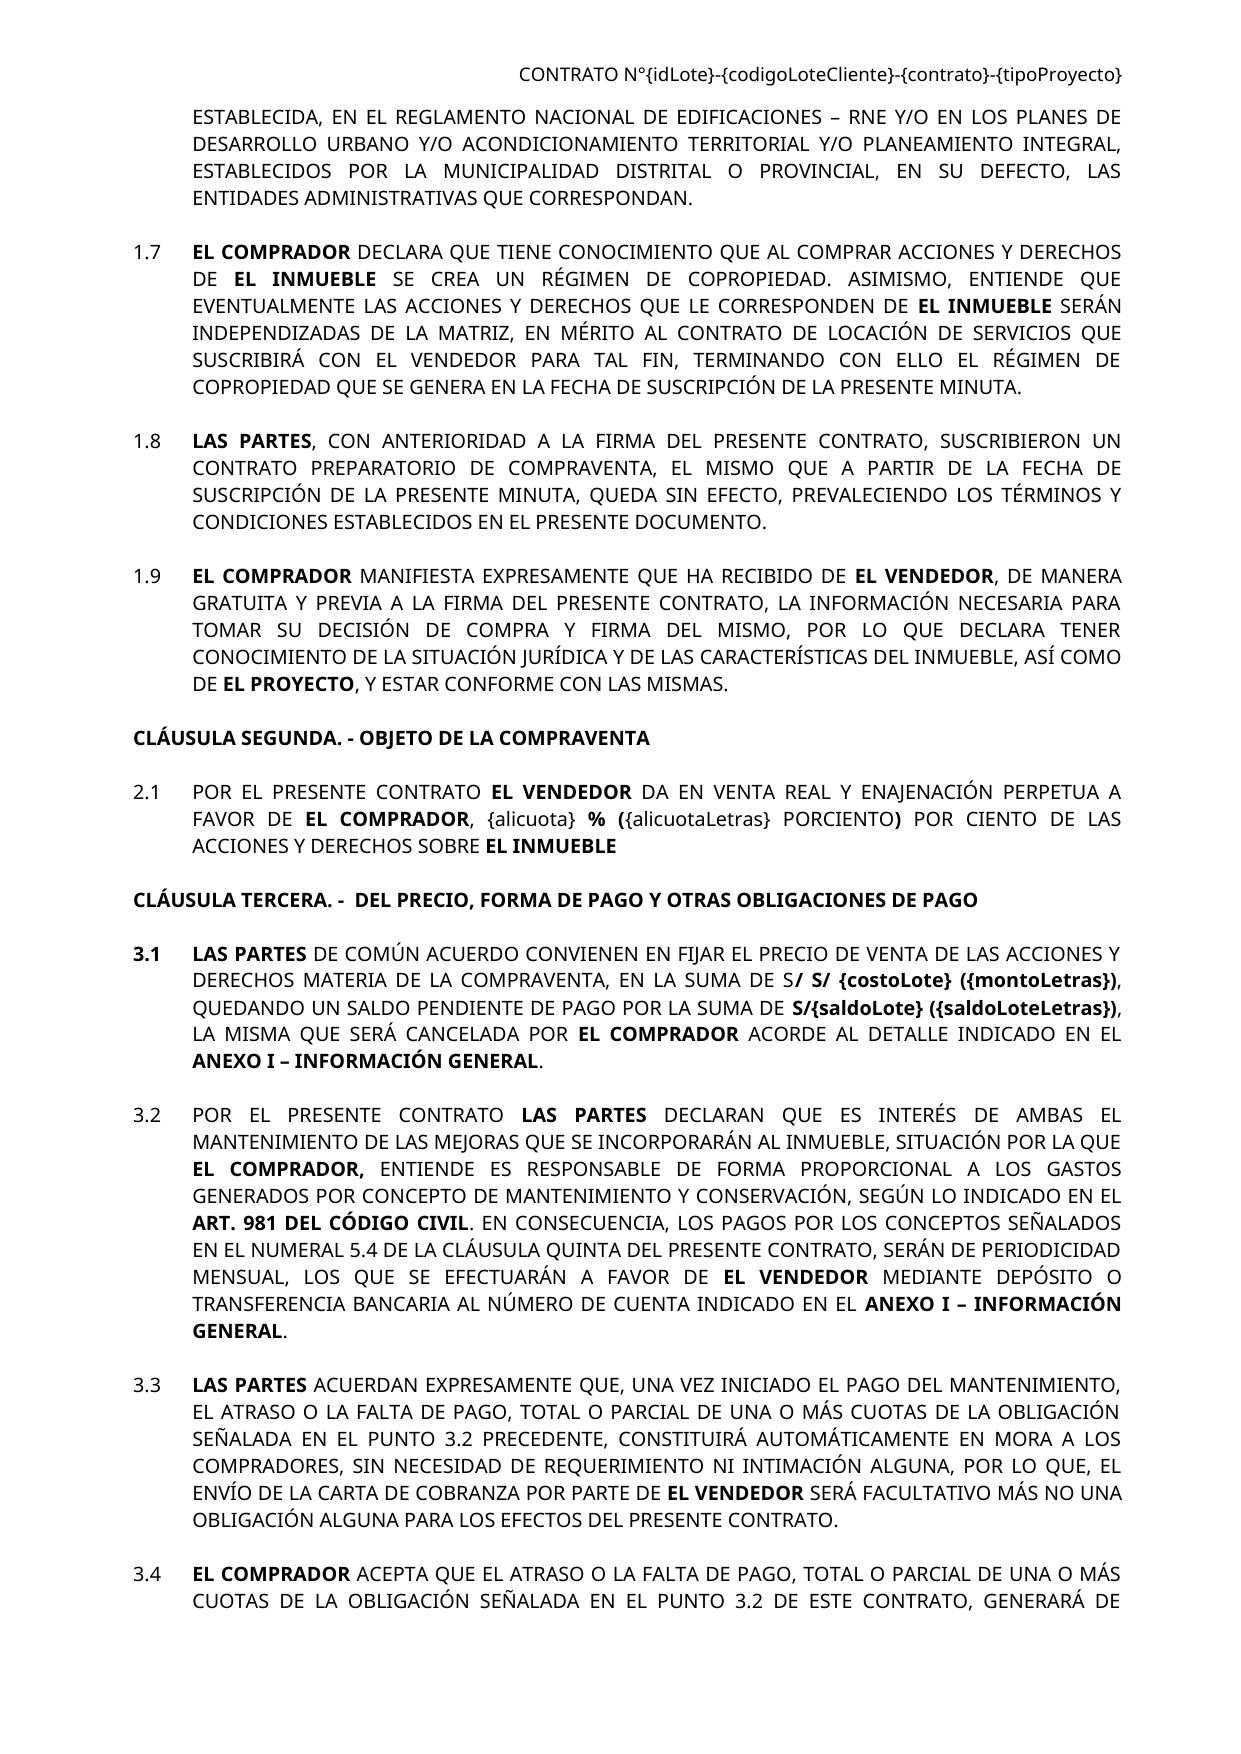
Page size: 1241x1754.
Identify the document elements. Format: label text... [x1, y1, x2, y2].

list EL COMPRADOR DECLARA QUE TIENE CONOCIMIENTO QUE AL COMPRAR ACCIONES Y DERECHOS DE EL INMUEBLE SE CREA UN RÉGIMEN DE COPROPIEDAD. ASIMISMO, ENTIENDE QUE EVENTUALMENTE LAS ACCIONES Y DERECHOS QUE LE CORRESPONDEN DE EL INMUEBLE SERÁN INDEPENDIZADAS DE LA MATRIZ, EN MÉRITO AL CONTRATO DE LOCACIÓN DE SERVICIOS QUE SUSCRIBIRÁ CON EL VENDEDOR PARA TAL FIN, TERMINANDO CON ELLO EL RÉGIMEN DE COPROPIEDAD QUE SE GENERA EN LA FECHA DE SUSCRIPCIÓN DE LA PRESENTE MINUTA. [133, 238, 1122, 400]
list LAS PARTES DE COMÚN ACUERDO CONVIENEN EN FIJAR EL PRECIO DE VENTA DE LAS ACCIONES Y DERECHOS MATERIA DE LA COMPRAVENTA, EN LA SUMA DE S/ S/ {costoLote} ({montoLetras}), QUEDANDO UN SALDO PENDIENTE DE PAGO POR LA SUMA DE S/{saldoLote} ({saldoLoteLetras}), LA MISMA QUE SERÁ CANCELADA POR EL COMPRADOR ACORDE AL DETALLE INDICADO EN EL ANEXO I – INFORMACIÓN GENERAL. [133, 940, 1122, 1075]
text CLÁUSULA SEGUNDA. - OBJETO DE LA COMPRAVENTA [133, 724, 1122, 751]
list LAS PARTES, CON ANTERIORIDAD A LA FIRMA DEL PRESENTE CONTRATO, SUSCRIBIERON UN CONTRATO PREPARATORIO DE COMPRAVENTA, EL MISMO QUE A PARTIR DE LA FECHA DE SUSCRIPCIÓN DE LA PRESENTE MINUTA, QUEDA SIN EFECTO, PREVALECIENDO LOS TÉRMINOS Y CONDICIONES ESTABLECIDOS EN EL PRESENTE DOCUMENTO. [133, 427, 1122, 535]
list EL COMPRADOR MANIFIESTA EXPRESAMENTE QUE HA RECIBIDO DE EL VENDEDOR, DE MANERA GRATUITA Y PREVIA A LA FIRMA DEL PRESENTE CONTRATO, LA INFORMACIÓN NECESARIA PARA TOMAR SU DECISIÓN DE COMPRA Y FIRMA DEL MISMO, POR LO QUE DECLARA TENER CONOCIMIENTO DE LA SITUACIÓN JURÍDICA Y DE LAS CARACTERÍSTICAS DEL INMUEBLE, ASÍ COMO DE EL PROYECTO, Y ESTAR CONFORME CON LAS MISMAS. [133, 562, 1122, 697]
list POR EL PRESENTE CONTRATO LAS PARTES DECLARAN QUE ES INTERÉS DE AMBAS EL MANTENIMIENTO DE LAS MEJORAS QUE SE INCORPORARÁN AL INMUEBLE, SITUACIÓN POR LA QUE EL COMPRADOR, ENTIENDE ES RESPONSABLE DE FORMA PROPORCIONAL A LOS GASTOS GENERADOS POR CONCEPTO DE MANTENIMIENTO Y CONSERVACIÓN, SEGÚN LO INDICADO EN EL ART. 981 DEL CÓDIGO CIVIL. EN CONSECUENCIA, LOS PAGOS POR LOS CONCEPTOS SEÑALADOS EN EL NUMERAL 5.4 DE LA CLÁUSULA QUINTA DEL PRESENTE CONTRATO, SERÁN DE PERIODICIDAD MENSUAL, LOS QUE SE EFECTUARÁN A FAVOR DE EL VENDEDOR MEDIANTE DEPÓSITO O TRANSFERENCIA BANCARIA AL NÚMERO DE CUENTA INDICADO EN EL ANEXO I – INFORMACIÓN GENERAL. [133, 1102, 1122, 1344]
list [133, 1560, 1122, 1614]
list POR EL PRESENTE CONTRATO EL VENDEDOR DA EN VENTA REAL Y ENAJENACIÓN PERPETUA A FAVOR DE EL COMPRADOR, {alicuota} % ({alicuotaLetras} PORCIENTO) POR CIENTO DE LAS ACCIONES Y DERECHOS SOBRE EL INMUEBLE [133, 778, 1122, 859]
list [133, 103, 1122, 211]
list LAS PARTES ACUERDAN EXPRESAMENTE QUE, UNA VEZ INICIADO EL PAGO DEL MANTENIMIENTO, EL ATRASO O LA FALTA DE PAGO, TOTAL O PARCIAL DE UNA O MÁS CUOTAS DE LA OBLIGACIÓN SEÑALADA EN EL PUNTO 3.2 PRECEDENTE, CONSTITUIRÁ AUTOMÁTICAMENTE EN MORA A LOS COMPRADORES, SIN NECESIDAD DE REQUERIMIENTO NI INTIMACIÓN ALGUNA, POR LO QUE, EL ENVÍO DE LA CARTA DE COBRANZA POR PARTE DE EL VENDEDOR SERÁ FACULTATIVO MÁS NO UNA OBLIGACIÓN ALGUNA PARA LOS EFECTOS DEL PRESENTE CONTRATO. [133, 1371, 1122, 1533]
text CLÁUSULA TERCERA. - DEL PRECIO, FORMA DE PAGO Y OTRAS OBLIGACIONES DE PAGO [133, 886, 1122, 913]
